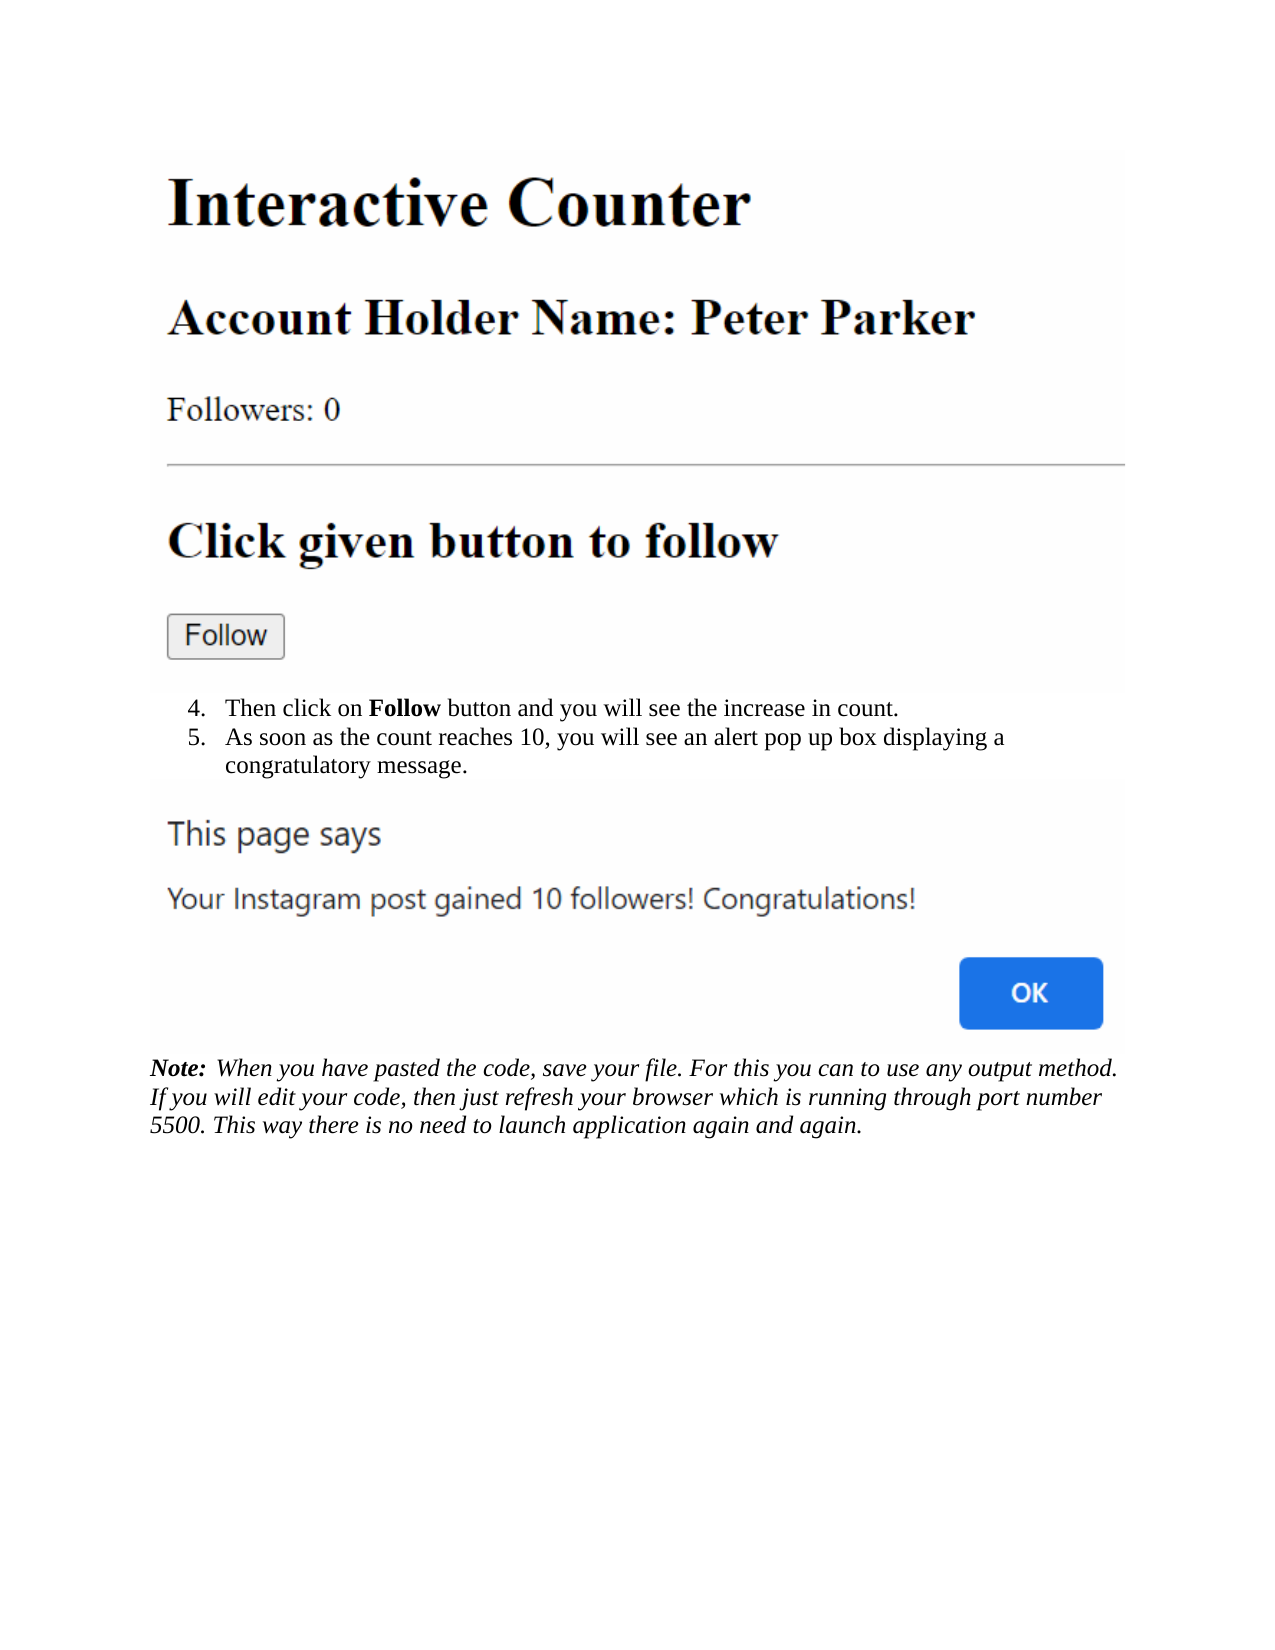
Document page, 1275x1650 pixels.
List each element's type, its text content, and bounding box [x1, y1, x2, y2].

list As soon as the count reaches 10, you will see an alert pop up box displaying a congratulatory message. [187, 722, 1125, 779]
picture [150, 779, 1125, 1054]
text Note: When you have pasted the code, save your file. For this you can to use any output method. If you will edit your code, then just refresh your browser which is running through port number 5500. This way there is no need to launch application again and again. [150, 1054, 1125, 1139]
picture [150, 150, 1125, 693]
list Then click on Follow button and you will see the increase in count. [187, 693, 1125, 722]
